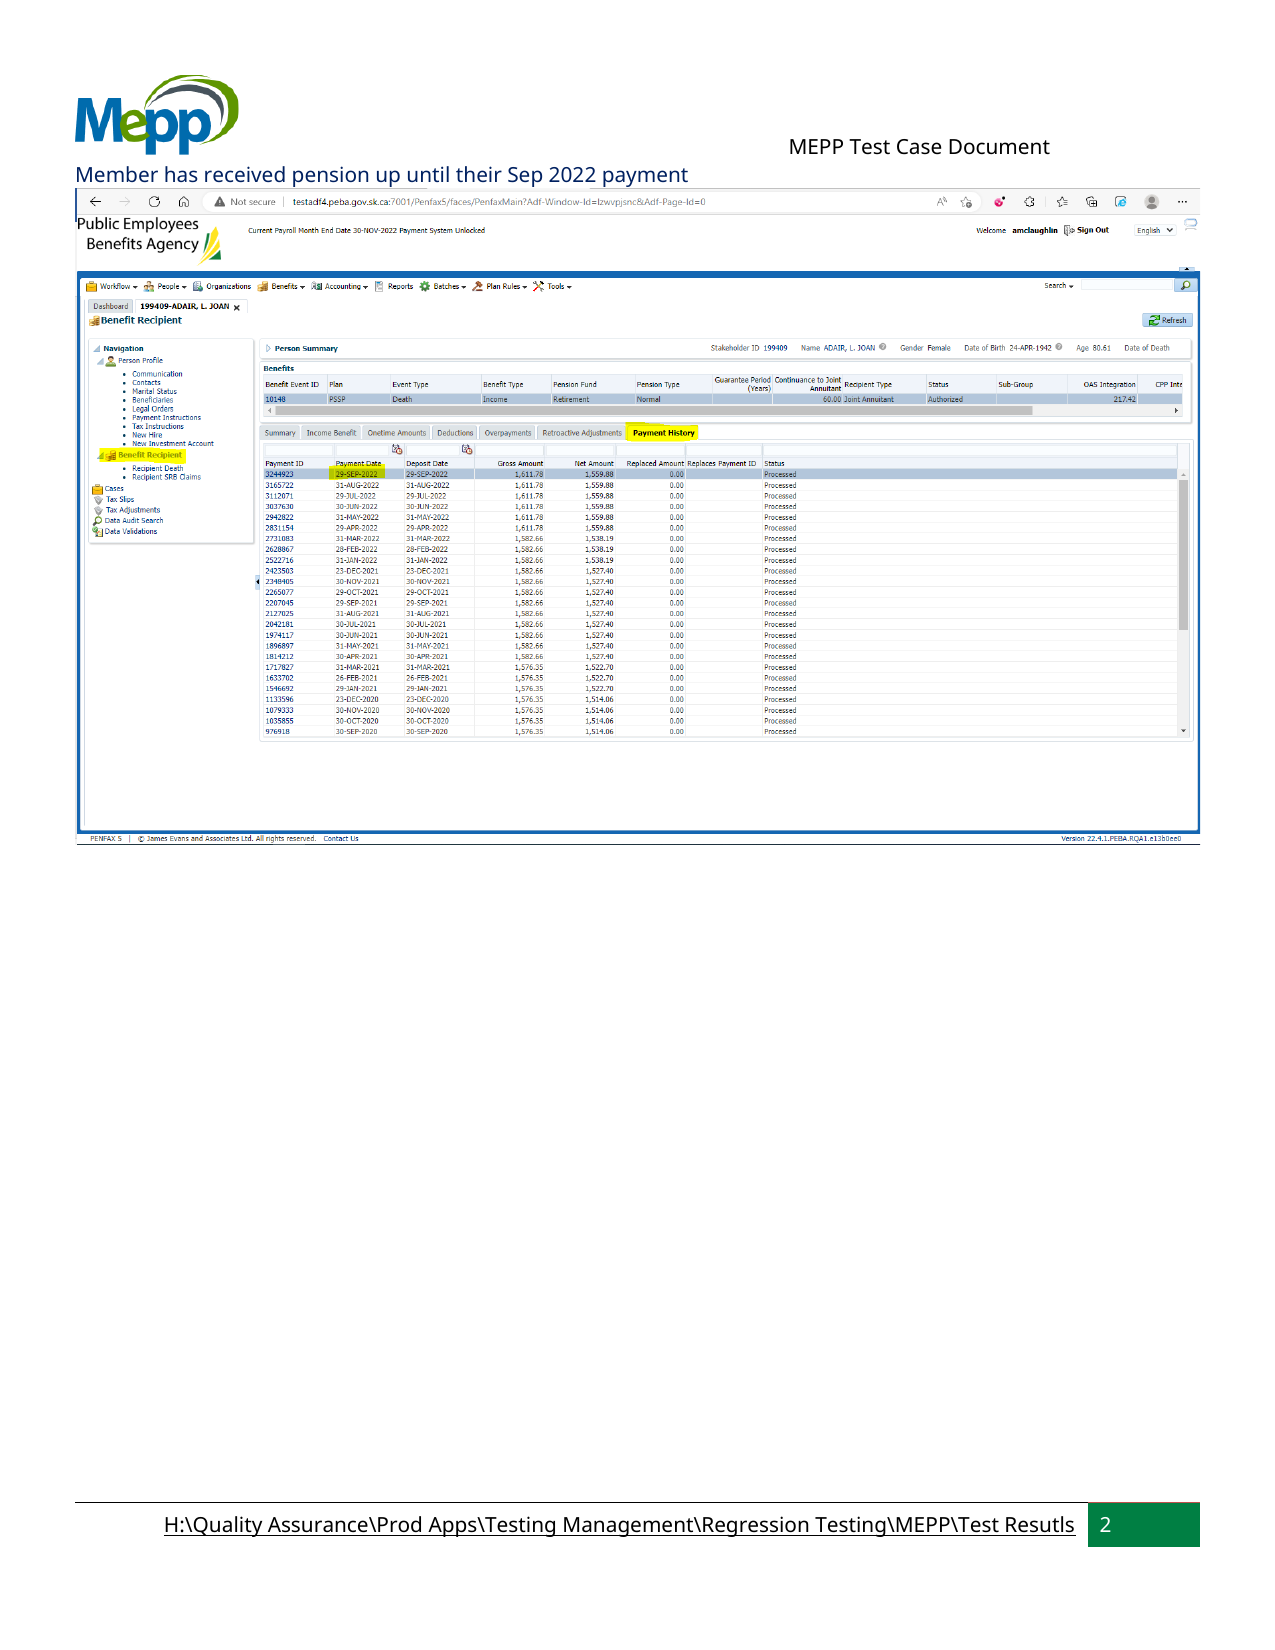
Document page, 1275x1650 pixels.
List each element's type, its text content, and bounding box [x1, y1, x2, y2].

text Member has received pension up until their Sep 2022 payment [75, 160, 1200, 188]
picture [75, 188, 1200, 845]
picture [75, 75, 239, 155]
